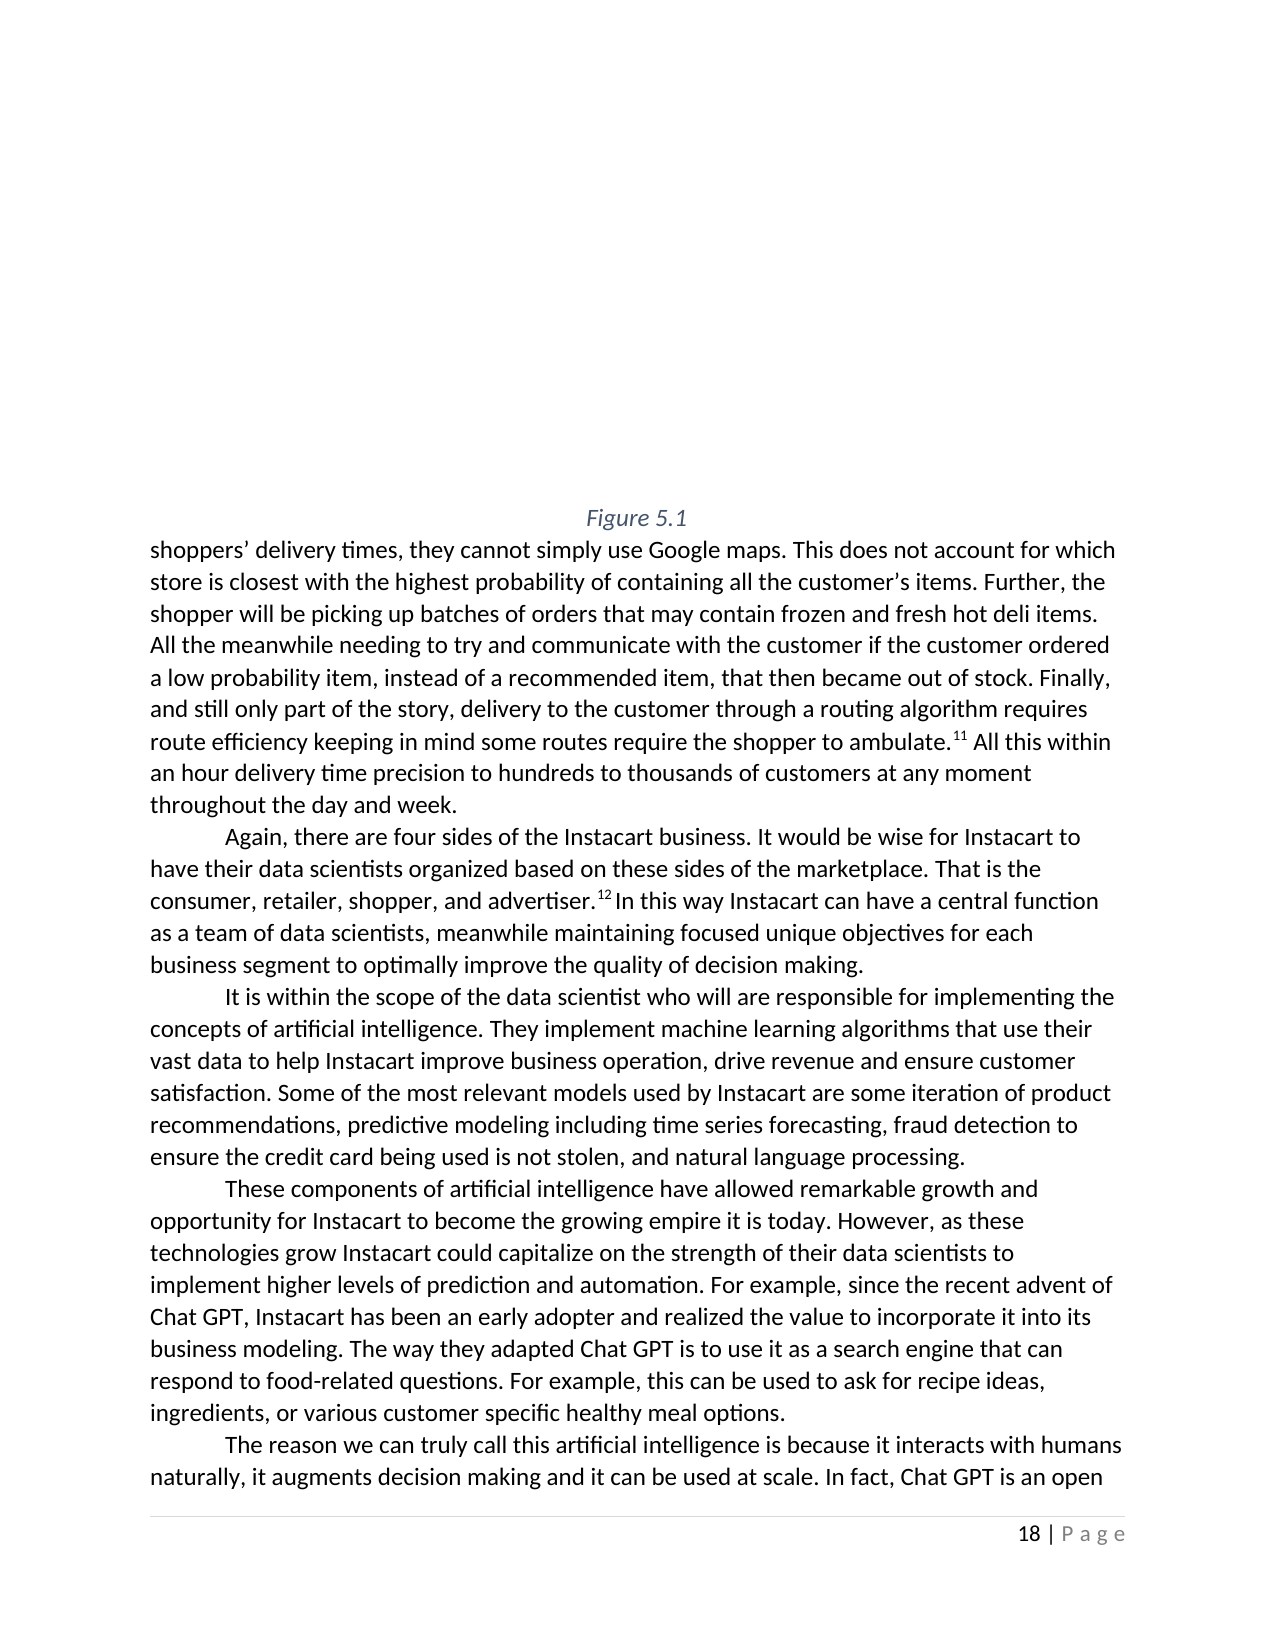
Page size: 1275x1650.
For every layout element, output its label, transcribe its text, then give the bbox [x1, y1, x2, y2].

text shoppers’ delivery times, they cannot simply use Google maps. This does not account for which store is closest with the highest probability of containing all the customer’s items. Further, the shopper will be picking up batches of orders that may contain frozen and fresh hot deli items. All the meanwhile needing to try and communicate with the customer if the customer ordered a low probability item, instead of a recommended item, that then became out of stock. Finally, and still only part of the story, delivery to the customer through a routing algorithm requires route efficiency keeping in mind some routes require the shopper to ambulate.11 All this within an hour delivery time precision to hundreds to thousands of customers at any moment throughout the day and week. [150, 534, 1125, 820]
text Figure 5.1 [150, 502, 1125, 532]
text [150, 1429, 1125, 1492]
text These components of artificial intelligence have allowed remarkable growth and opportunity for Instacart to become the growing empire it is today. However, as these technologies grow Instacart could capitalize on the strength of their data scientists to implement higher levels of prediction and automation. For example, since the recent advent of Chat GPT, Instacart has been an early adopter and realized the value to incorporate it into its business modeling. The way they adapted Chat GPT is to use it as a search engine that can respond to food-related questions. For example, this can be used to ask for recipe ideas, ingredients, or various customer specific healthy meal options. [150, 1173, 1125, 1428]
text It is within the scope of the data scientist who will are responsible for implementing the concepts of artificial intelligence. They implement machine learning algorithms that use their vast data to help Instacart improve business operation, drive revenue and ensure customer satisfaction. Some of the most relevant models used by Instacart are some iteration of product recommendations, predictive modeling including time series forecasting, fraud detection to ensure the credit card being used is not stolen, and natural language processing. [150, 981, 1125, 1172]
text Again, there are four sides of the Instacart business. It would be wise for Instacart to have their data scientists organized based on these sides of the marketplace. That is the consumer, retailer, shopper, and advertiser.12 In this way Instacart can have a central function as a team of data scientists, meanwhile maintaining focused unique objectives for each business segment to optimally improve the quality of decision making. [150, 822, 1125, 980]
